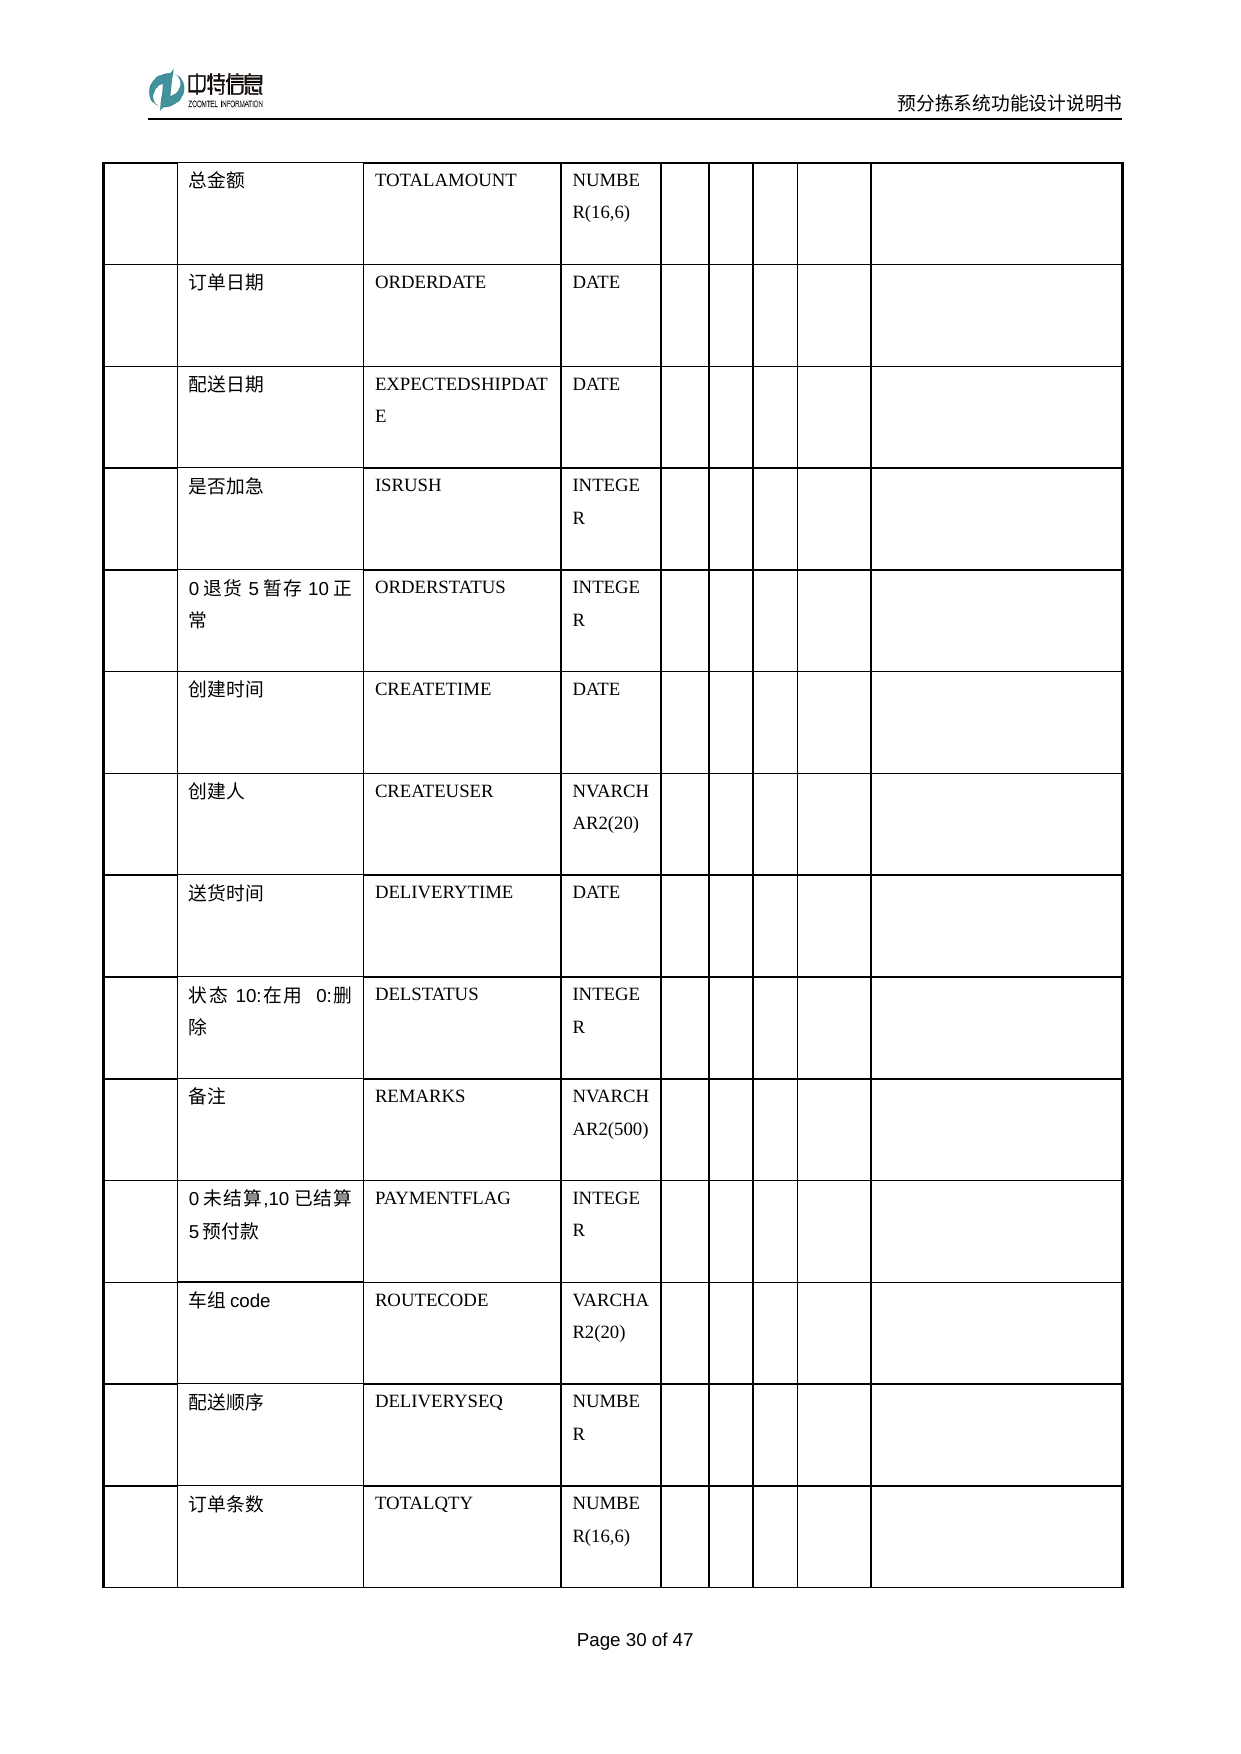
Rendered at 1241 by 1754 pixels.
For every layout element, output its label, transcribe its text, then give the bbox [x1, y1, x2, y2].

table_cell [798, 1181, 870, 1281]
table_cell ORDERSTATUS [364, 571, 560, 671]
table_cell [662, 774, 708, 874]
table_cell [105, 469, 177, 569]
table_cell [872, 469, 1121, 569]
table_cell [872, 1283, 1121, 1383]
table_cell [798, 1080, 870, 1180]
table_cell [710, 1487, 752, 1587]
table_cell PAYMENTFLAG [364, 1181, 560, 1281]
table_cell [710, 1181, 752, 1281]
table_cell CREATETIME [364, 672, 560, 773]
table_cell [872, 1487, 1121, 1587]
table_cell [710, 367, 752, 467]
table_cell [798, 876, 870, 976]
table_cell [798, 164, 870, 264]
table_cell [105, 367, 177, 467]
table_cell [754, 672, 797, 773]
table_cell [872, 1181, 1121, 1281]
table_cell [798, 774, 870, 874]
table_cell [662, 164, 708, 264]
table_cell [798, 672, 870, 773]
table_cell [872, 367, 1121, 467]
table_cell [662, 876, 708, 976]
table_cell 0未结算,10已结算 5预付款 [178, 1181, 363, 1281]
table_cell [798, 1385, 870, 1485]
table_cell TOTALAMOUNT [364, 164, 560, 264]
table_cell [710, 672, 752, 773]
table_cell [710, 774, 752, 874]
table_cell [754, 265, 797, 366]
table_cell [710, 1385, 752, 1485]
table_cell NUMBER [562, 1385, 660, 1485]
table_cell DATE [562, 876, 660, 976]
table_cell 配送日期 [178, 367, 363, 467]
table_cell [105, 1080, 177, 1180]
table_cell [105, 265, 177, 366]
table_cell [754, 1283, 797, 1383]
table_cell CREATEUSER [364, 774, 560, 874]
table_cell [710, 265, 752, 366]
table_cell [754, 876, 797, 976]
table_cell DATE [562, 367, 660, 467]
table_cell [105, 774, 177, 874]
table_cell [872, 978, 1121, 1078]
table_cell [754, 978, 797, 1078]
table_cell [710, 469, 752, 569]
table_cell [710, 876, 752, 976]
table_cell [754, 1181, 797, 1281]
table_cell [798, 571, 870, 671]
table_cell [754, 164, 797, 264]
table_cell [872, 774, 1121, 874]
table_cell [662, 1283, 708, 1383]
table_cell [105, 978, 177, 1078]
table_cell [710, 1283, 752, 1383]
table_cell 备注 [178, 1079, 363, 1180]
table_cell INTEGER [562, 1181, 660, 1281]
table_cell DATE [562, 672, 660, 773]
table_cell [105, 1487, 177, 1587]
table_cell [872, 571, 1121, 671]
table_cell 配送顺序 [178, 1384, 363, 1485]
table_cell [754, 367, 797, 467]
table_cell EXPECTEDSHIPDATE [364, 367, 560, 467]
table_cell [662, 367, 708, 467]
table_cell INTEGER [562, 571, 660, 671]
table_cell 订单条数 [178, 1486, 363, 1587]
table_cell [662, 265, 708, 366]
table_cell [105, 876, 177, 976]
table_cell [798, 978, 870, 1078]
table_cell [105, 164, 177, 264]
table_cell INTEGER [562, 978, 660, 1078]
table_cell [662, 672, 708, 773]
table_cell [662, 1487, 708, 1587]
table_cell 0退货 5暂存 10正常 [178, 570, 363, 671]
table_cell [872, 1080, 1121, 1180]
table_cell 车组code [178, 1283, 363, 1383]
table_cell VARCHAR2(20) [562, 1283, 660, 1383]
table_cell [872, 1385, 1121, 1485]
table_cell [105, 1283, 177, 1383]
table_cell [754, 1080, 797, 1180]
table_cell [105, 672, 177, 773]
table_cell DELIVERYSEQ [364, 1385, 560, 1485]
table_cell INTEGER [562, 469, 660, 569]
table_cell NVARCHAR2(20) [562, 774, 660, 874]
table_cell [662, 1080, 708, 1180]
table_cell DATE [562, 265, 660, 366]
table_cell [662, 978, 708, 1078]
table_cell [710, 978, 752, 1078]
table_cell 总金额 [178, 163, 363, 264]
table_cell 状态 10:在用 0:删除 [178, 977, 363, 1078]
table_cell NVARCHAR2(500) [562, 1080, 660, 1180]
table_cell [754, 774, 797, 874]
table_cell [798, 265, 870, 366]
table_cell DELSTATUS [364, 978, 560, 1078]
table_cell 送货时间 [178, 875, 363, 976]
table_cell 订单日期 [178, 265, 363, 366]
table_cell ROUTECODE [364, 1283, 560, 1383]
table_cell [872, 265, 1121, 366]
table_cell [105, 1181, 177, 1281]
table_cell [798, 469, 870, 569]
table_cell [798, 1487, 870, 1587]
table_cell [662, 1385, 708, 1485]
table_cell NUMBER(16,6) [562, 164, 660, 264]
table_cell [662, 469, 708, 569]
table_cell [754, 1487, 797, 1587]
table_cell [872, 876, 1121, 976]
table_cell [710, 164, 752, 264]
picture [146, 67, 266, 111]
table_cell [872, 672, 1121, 773]
table_cell [662, 571, 708, 671]
table_cell [754, 571, 797, 671]
table_cell [798, 367, 870, 467]
table_cell [105, 571, 177, 671]
table_cell DELIVERYTIME [364, 876, 560, 976]
table_cell 创建人 [178, 774, 363, 874]
table_cell 创建时间 [178, 672, 363, 773]
table_cell [662, 1181, 708, 1281]
table_cell [710, 571, 752, 671]
table_cell 是否加急 [178, 468, 363, 569]
table_cell ORDERDATE [364, 265, 560, 366]
table_cell [754, 1385, 797, 1485]
table_cell [105, 1385, 177, 1485]
table_cell [710, 1080, 752, 1180]
table_cell [872, 164, 1121, 264]
table_cell NUMBER(16,6) [562, 1487, 660, 1587]
table_cell ISRUSH [364, 469, 560, 569]
table_cell [798, 1283, 870, 1383]
table_cell REMARKS [364, 1080, 560, 1180]
table_cell TOTALQTY [364, 1487, 560, 1587]
table_cell [754, 469, 797, 569]
